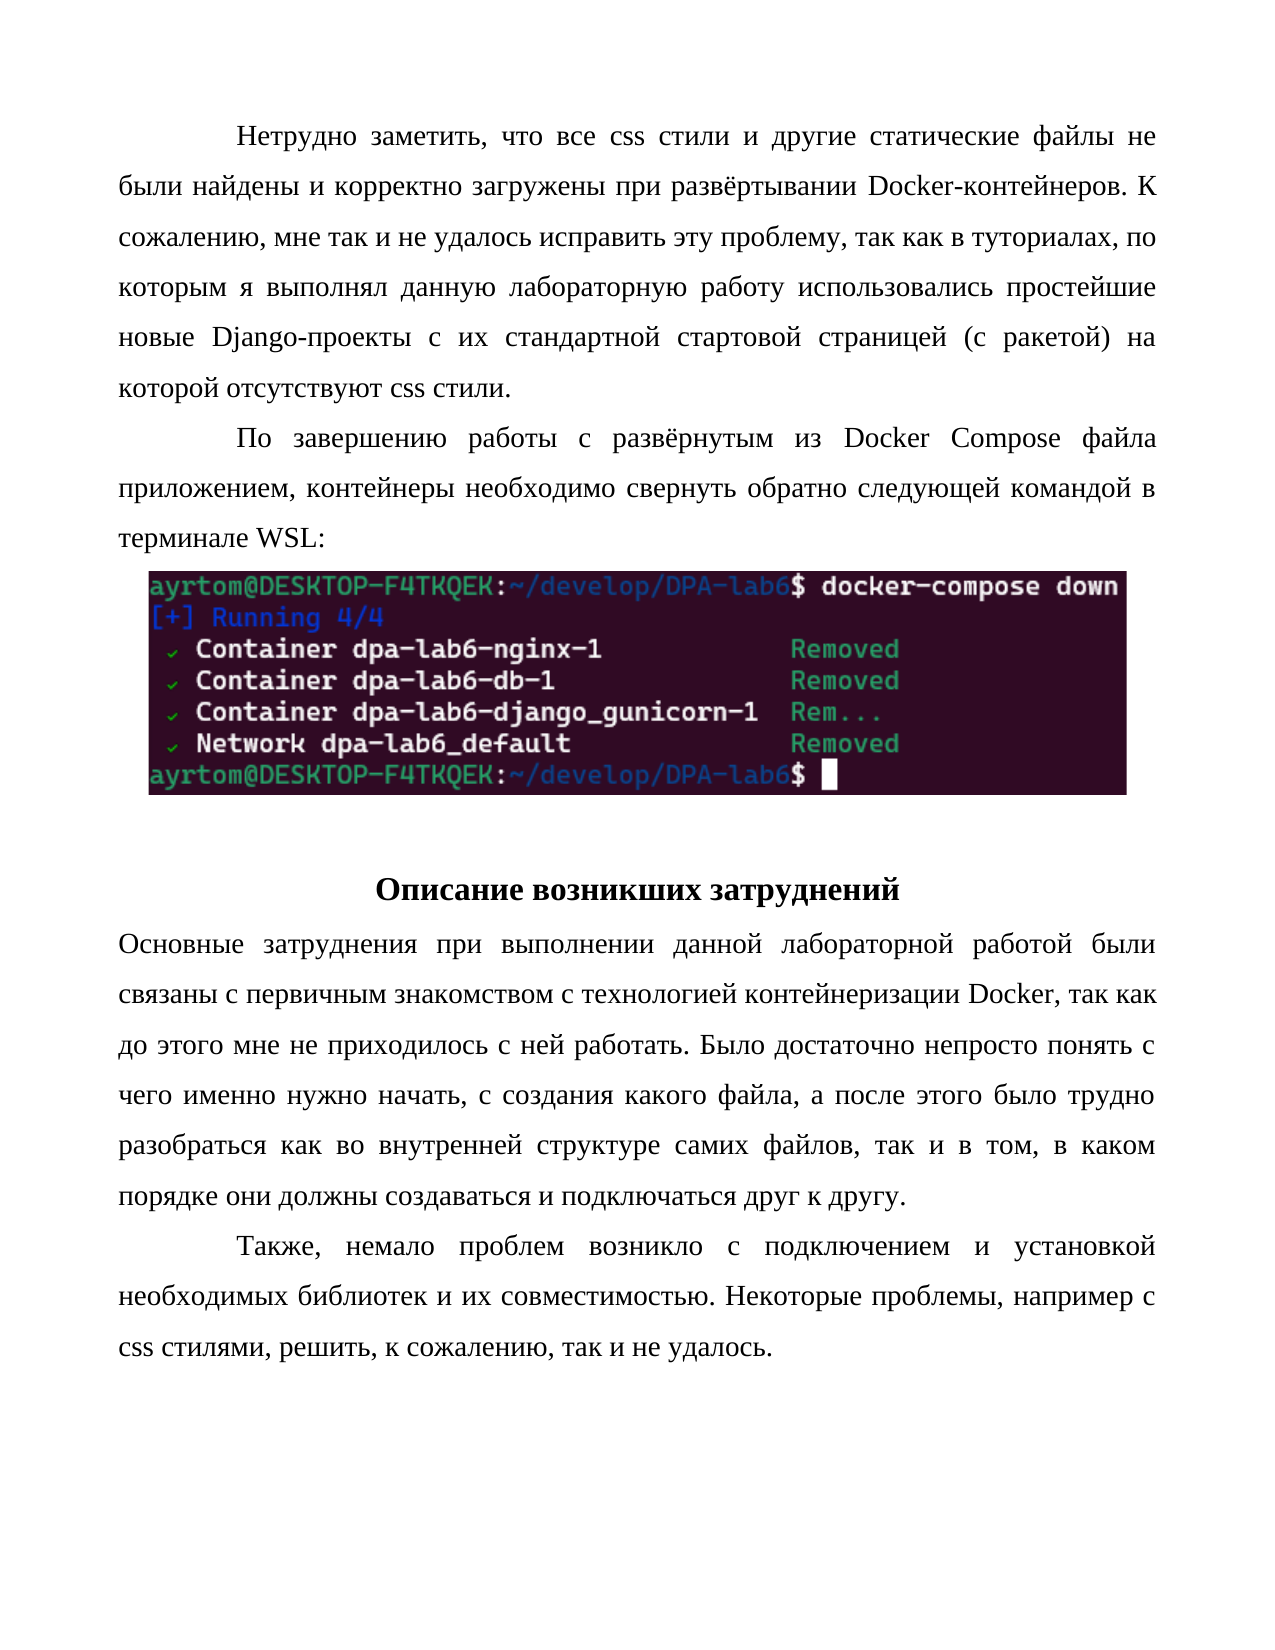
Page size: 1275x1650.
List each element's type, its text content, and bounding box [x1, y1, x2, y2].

text Описание возникших затруднений [118, 869, 1157, 907]
text Основные затруднения при выполнении данной лабораторной работой были связаны с первичным знакомством с технологией контейнеризации Docker, так как до этого мне не приходилось с ней работать. Было достаточно непросто понять с чего именно нужно начать, с создания какого файла, а после этого было трудно разобраться как во внутренней структуре самих файлов, так и в том, в каком порядке они должны создаваться и подключаться друг к другу. [118, 926, 1157, 1211]
picture [148, 571, 1127, 795]
text По завершению работы с развёрнутым из Docker Compose файла приложением, контейнеры необходимо свернуть обратно следующей командой в терминале WSL: [118, 420, 1157, 554]
text Также, немало проблем возникло с подключением и установкой необходимых библиотек и их совместимостью. Некоторые проблемы, например с css стилями, решить, к сожалению, так и не удалось. [118, 1228, 1157, 1362]
text Нетрудно заметить, что все css стили и другие статические файлы не были найдены и корректно загружены при развёртывании Docker-контейнеров. К сожалению, мне так и не удалось исправить эту проблему, так как в туториалах, по которым я выполнял данную лабораторную работу использовались простейшие новые Django-проекты с их стандартной стартовой страницей (с ракетой) на которой отсутствуют css стили. [118, 118, 1157, 403]
